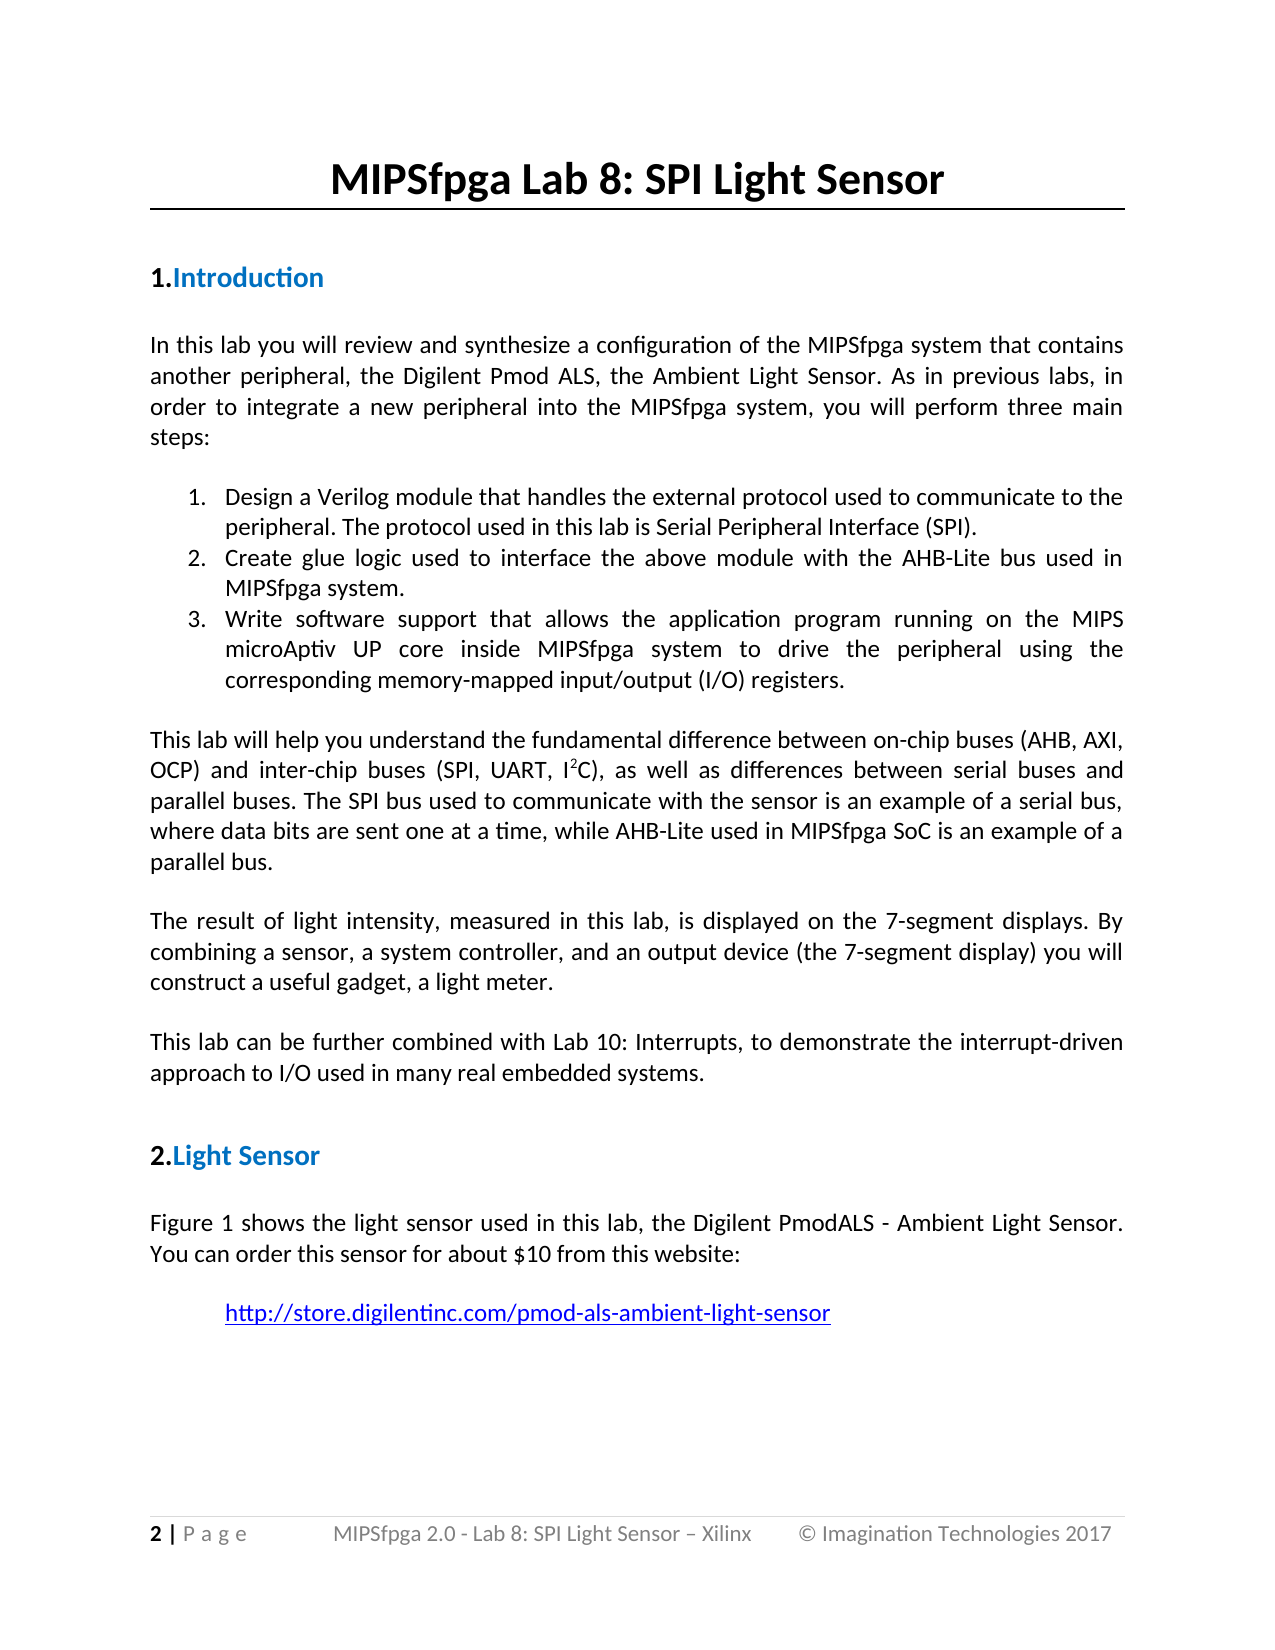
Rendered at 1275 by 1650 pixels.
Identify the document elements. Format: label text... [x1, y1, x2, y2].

text http://store.digilentinc.com/pmod-als-ambient-light-sensor [150, 1298, 1125, 1328]
subtitle Introduction [150, 259, 1125, 295]
list Design a Verilog module that handles the external protocol used to communicate to the peripheral. The protocol used in this lab is Serial Peripheral Interface (SPI). [187, 481, 1125, 542]
list Create glue logic used to interface the above module with the AHB-Lite bus used in MIPSfpga system. [187, 542, 1125, 603]
text In this lab you will review and synthesize a configuration of the MIPSfpga system that contains another peripheral, the Digilent Pmod ALS, the Ambient Light Sensor. As in previous labs, in order to integrate a new peripheral into the MIPSfpga system, you will perform three main steps: [150, 330, 1125, 452]
text Figure 1 shows the light sensor used in this lab, the Digilent PmodALS - Ambient Light Sensor. You can order this sensor for about $10 from this website: [150, 1207, 1125, 1268]
subtitle Light Sensor [150, 1137, 1125, 1173]
text The result of light intensity, measured in this lab, is displayed on the 7-segment displays. By combining a sensor, a system controller, and an output device (the 7-segment display) you will construct a useful gadget, a light meter. [150, 906, 1125, 997]
text This lab will help you understand the fundamental difference between on-chip buses (AHB, AXI, OCP) and inter-chip buses (SPI, UART, I2C), as well as differences between serial buses and parallel buses. The SPI bus used to communicate with the sensor is an example of a serial bus, where data bits are sent one at a time, while AHB-Lite used in MIPSfpga SoC is an example of a parallel bus. [150, 724, 1125, 876]
list Write software support that allows the application program running on the MIPS microAptiv UP core inside MIPSfpga system to drive the peripheral using the corresponding memory-mapped input/output (I/O) registers. [187, 603, 1125, 694]
text MIPSfpga Lab 8: SPI Light Sensor [150, 150, 1125, 208]
text This lab can be further combined with Lab 10: Interrupts, to demonstrate the interrupt-driven approach to I/O used in many real embedded systems. [150, 1026, 1125, 1087]
